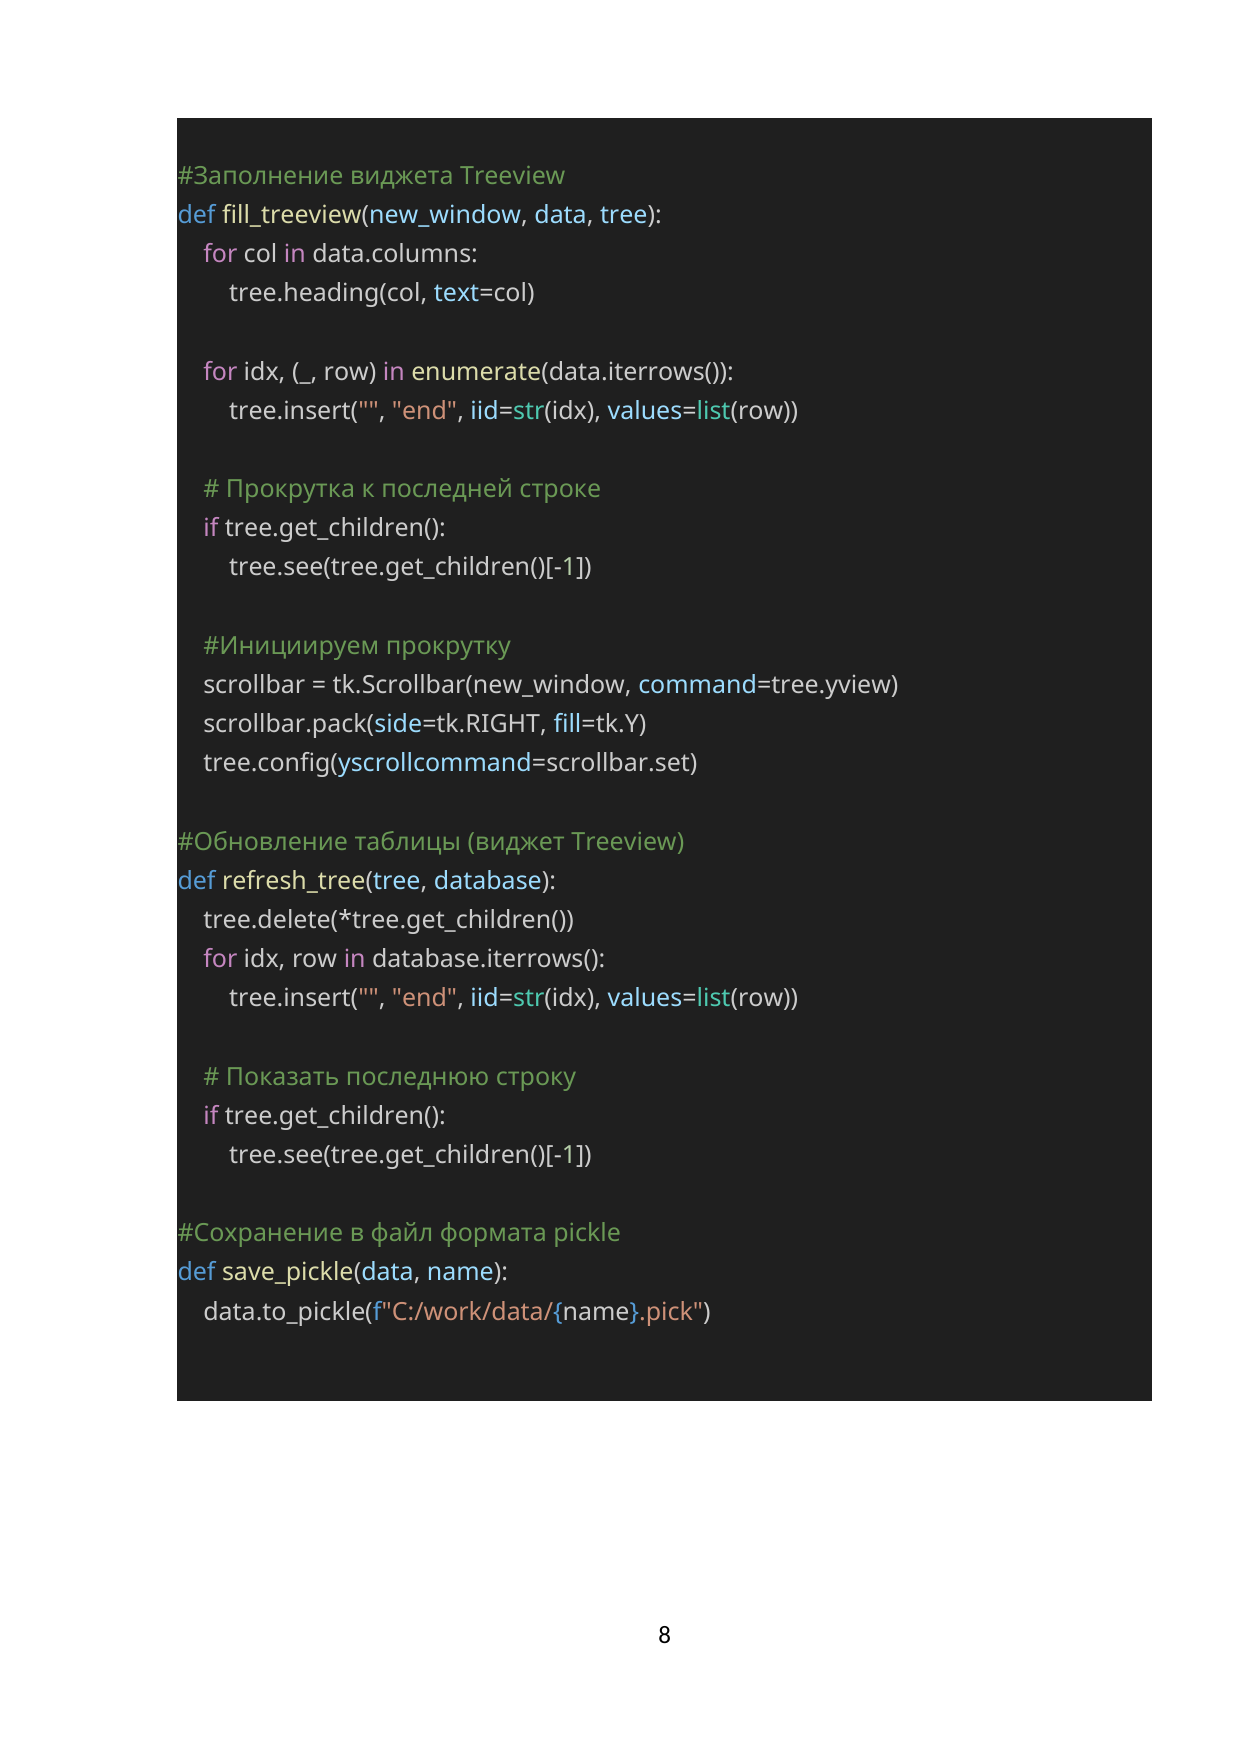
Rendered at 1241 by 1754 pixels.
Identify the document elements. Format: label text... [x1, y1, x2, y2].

text def fill_treeview(new_window, data, tree): [177, 196, 1152, 231]
text for idx, (_, row) in enumerate(data.iterrows()): [177, 353, 1152, 387]
text tree.insert("", "end", iid=str(idx), values=list(row)) [177, 980, 1152, 1014]
text if tree.get_children(): [177, 1097, 1152, 1131]
text tree.delete(*tree.get_children()) [177, 901, 1152, 936]
text #Инициируем прокрутку [177, 627, 1152, 661]
text # Показать последнюю строку [177, 1058, 1152, 1092]
text tree.heading(col, text=col) [177, 275, 1152, 309]
text tree.see(tree.get_children()[-1]) [177, 1136, 1152, 1171]
text tree.config(yscrollcommand=scrollbar.set) [177, 745, 1152, 779]
text def refresh_tree(tree, database): [177, 862, 1152, 896]
text scrollbar = tk.Scrollbar(new_window, command=tree.yview) [177, 666, 1152, 701]
text # Прокрутка к последней строке [177, 471, 1152, 505]
text if tree.get_children(): [177, 510, 1152, 544]
text #Заполнение виджета Treeview [177, 157, 1152, 191]
text tree.see(tree.get_children()[-1]) [177, 549, 1152, 583]
text scrollbar.pack(side=tk.RIGHT, fill=tk.Y) [177, 706, 1152, 740]
text #Сохранение в файл формата pickle [177, 1215, 1152, 1249]
text tree.insert("", "end", iid=str(idx), values=list(row)) [177, 392, 1152, 426]
text data.to_pickle(f"C:/work/data/{name}.pick") [177, 1293, 1152, 1327]
text def save_pickle(data, name): [177, 1254, 1152, 1288]
text #Обновление таблицы (виджет Treeview) [177, 823, 1152, 857]
text for col in data.columns: [177, 236, 1152, 270]
text for idx, row in database.iterrows(): [177, 941, 1152, 975]
